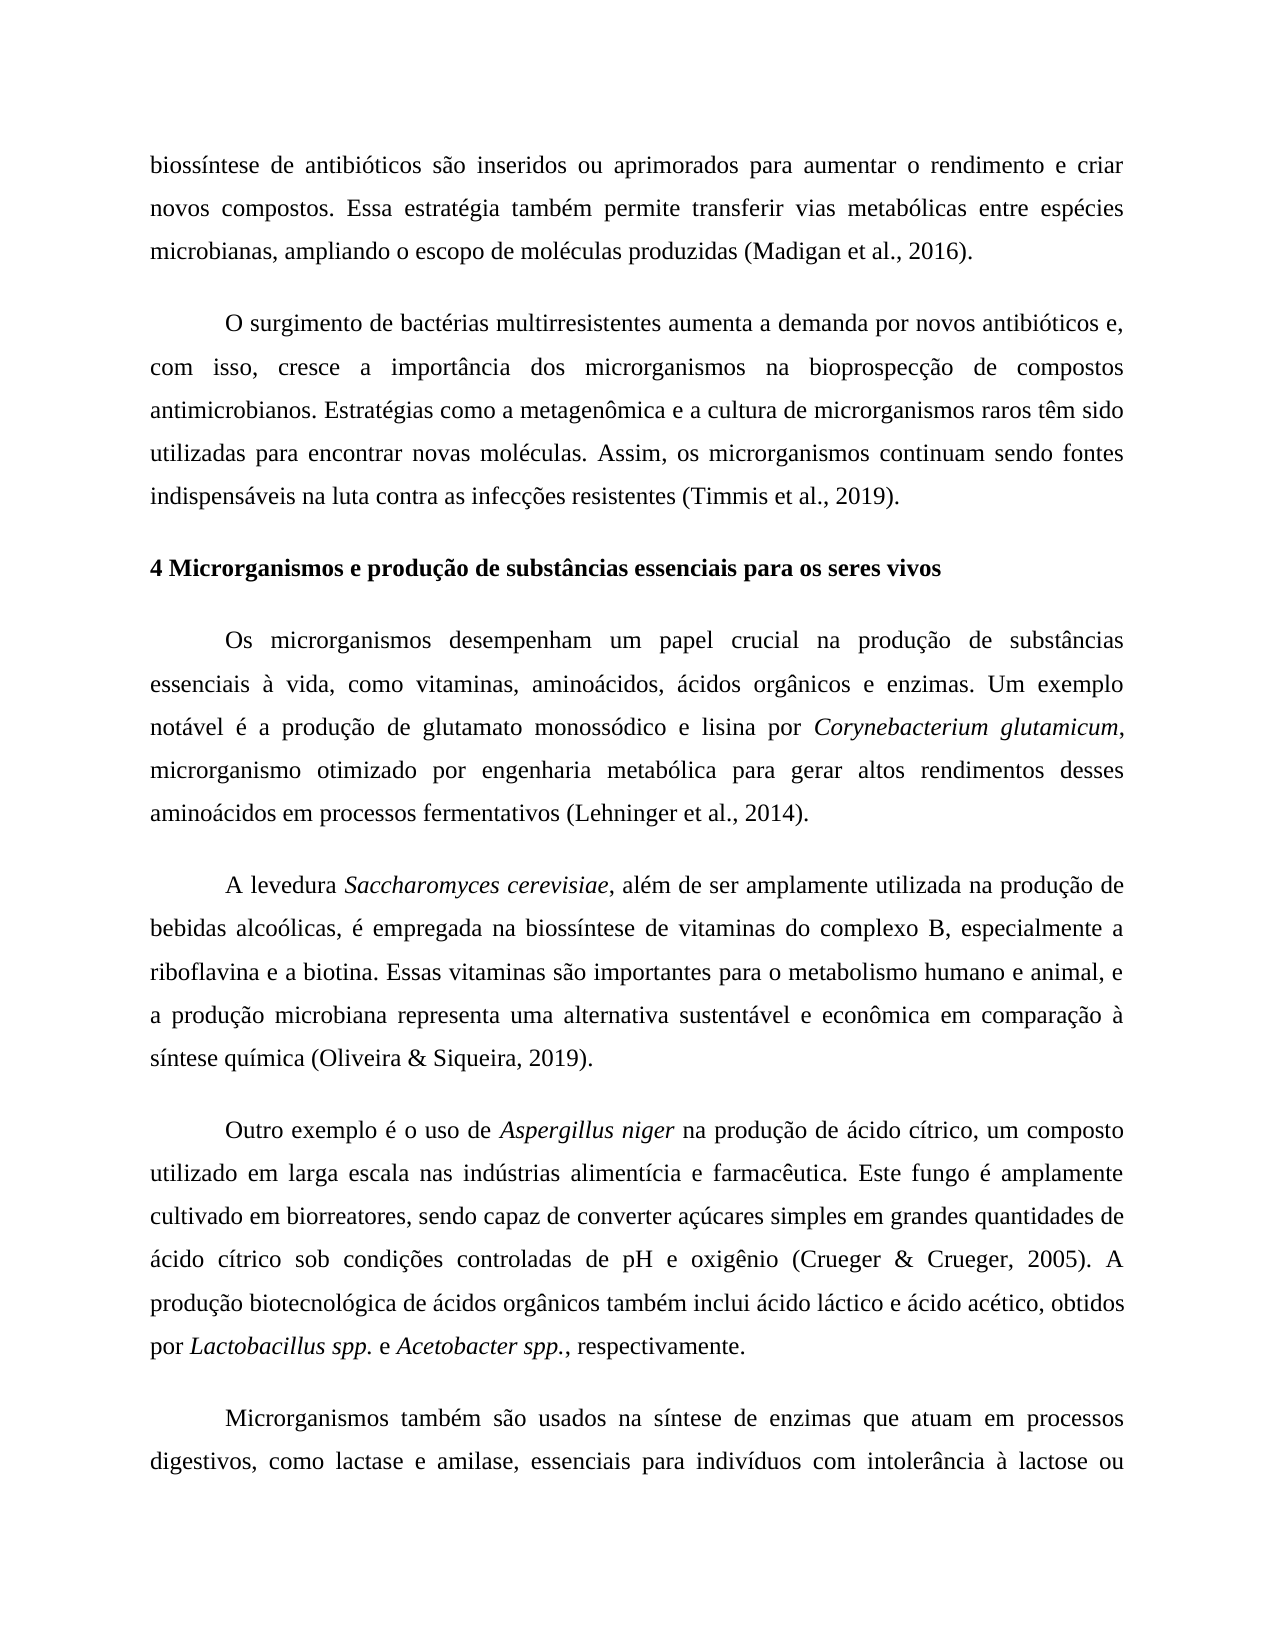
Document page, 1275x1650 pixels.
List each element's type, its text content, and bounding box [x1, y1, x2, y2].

text O surgimento de bactérias multirresistentes aumenta a demanda por novos antibióticos e, com isso, cresce a importância dos microrganismos na bioprospecção de compostos antimicrobianos. Estratégias como a metagenômica e a cultura de microrganismos raros têm sido utilizadas para encontrar novas moléculas. Assim, os microrganismos continuam sendo fontes indispensáveis na luta contra as infecções resistentes (Timmis et al., 2019). [150, 308, 1125, 510]
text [150, 1403, 1125, 1475]
text Os microrganismos desempenham um papel crucial na produção de substâncias essenciais à vida, como vitaminas, aminoácidos, ácidos orgânicos e enzimas. Um exemplo notável é a produção de glutamato monossódico e lisina por Corynebacterium glutamicum, microrganismo otimizado por engenharia metabólica para gerar altos rendimentos desses aminoácidos em processos fermentativos (Lehninger et al., 2014). [150, 626, 1125, 827]
subtitle 4 Microrganismos e produção de substâncias essenciais para os seres vivos [150, 553, 1125, 582]
text Outro exemplo é o uso de Aspergillus niger na produção de ácido cítrico, um composto utilizado em larga escala nas indústrias alimentícia e farmacêutica. Este fungo é amplamente cultivado em biorreatores, sendo capaz de converter açúcares simples em grandes quantidades de ácido cítrico sob condições controladas de pH e oxigênio (Crueger & Crueger, 2005). A produção biotecnológica de ácidos orgânicos também inclui ácido láctico e ácido acético, obtidos por Lactobacillus spp. e Acetobacter spp., respectivamente. [150, 1115, 1125, 1359]
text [150, 150, 1125, 265]
text A levedura Saccharomyces cerevisiae, além de ser amplamente utilizada na produção de bebidas alcoólicas, é empregada na biossíntese de vitaminas do complexo B, especialmente a riboflavina e a biotina. Essas vitaminas são importantes para o metabolismo humano e animal, e a produção microbiana representa uma alternativa sustentável e econômica em comparação à síntese química (Oliveira & Siqueira, 2019). [150, 870, 1125, 1072]
